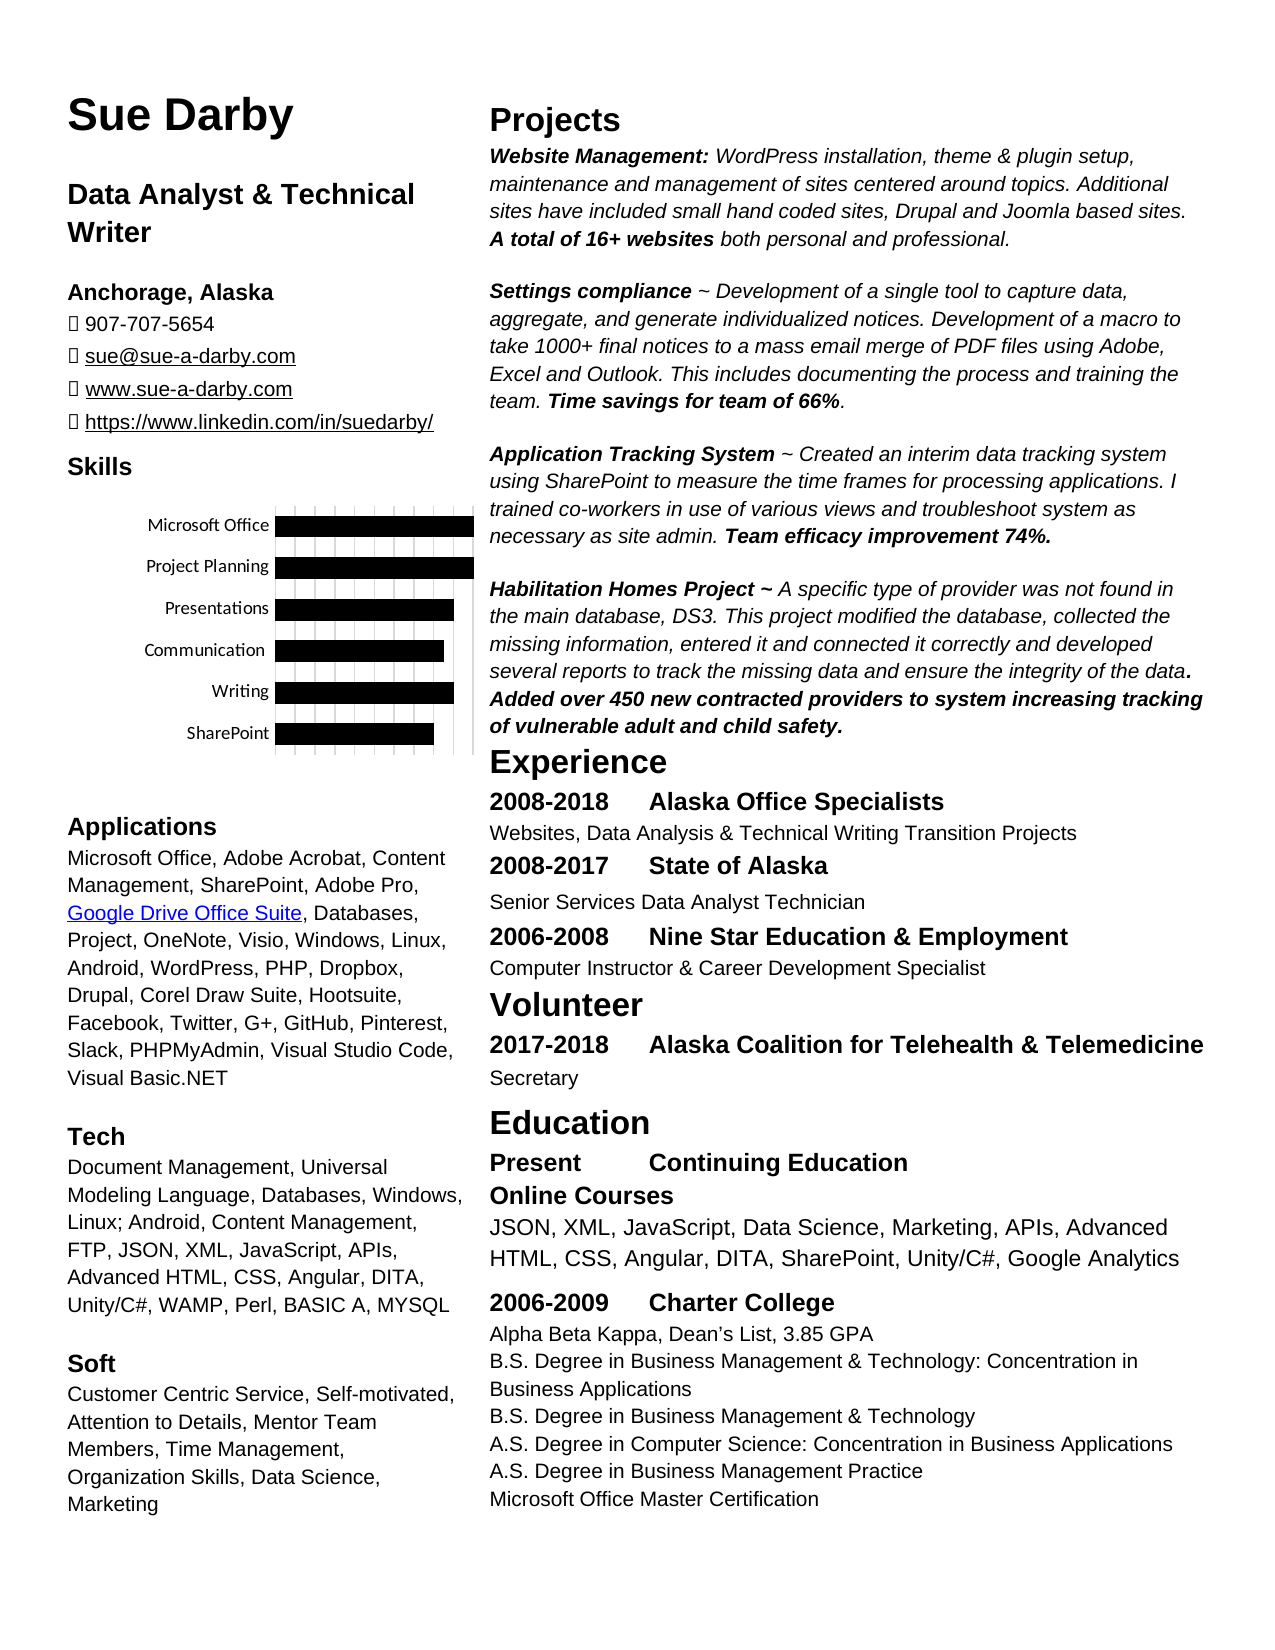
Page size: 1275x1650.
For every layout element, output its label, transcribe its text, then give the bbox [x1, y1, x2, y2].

table_cell 2006-2009 [478, 1288, 637, 1322]
table_cell 2006-2008 [478, 923, 637, 956]
table_cell 2008-2018 [478, 787, 637, 820]
table_cell 2008-2017 [478, 849, 637, 886]
table_cell Experience [478, 742, 1219, 787]
table_cell Alaska Office Specialists [638, 787, 1219, 820]
table_cell Computer Instructor & Career Development Specialist [478, 956, 1219, 985]
table_header Sue Darby Data Analyst & Technical Writer Anchorage, Alaska  907-707-5654  sue@sue-a-darby.com  www.sue-a-darby.com  https://www.linkedin.com/in/suedarby/ Skills Applications Microsoft Office, Adobe Acrobat, Content Management, SharePoint, Adobe Pro, Google Drive Office Suite, Databases, Project, OneNote, Visio, Windows, Linux, Android, WordPress, PHP, Dropbox, Drupal, Corel Draw Suite, Hootsuite, Facebook, Twitter, G+, GitHub, Pinterest, Slack, PHPMyAdmin, Visual Studio Code, Visual Basic.NET Tech Document Management, Universal Modeling Language, Databases, Windows, Linux; Android, Content Management, FTP, JSON, XML, JavaScript, APIs, Advanced HTML, CSS, Angular, DITA, Unity/C#, WAMP, Perl, BASIC A, MYSQL Soft Customer Centric Service, Self-motivated, Attention to Details, Mentor Team Members, Time Management, Organization Skills, Data Science, Marketing [56, 75, 478, 1532]
table_cell Websites, Data Analysis & Technical Writing Transition Projects [478, 820, 1219, 849]
table_cell Continuing Education [638, 1148, 1219, 1181]
table_cell Education [478, 1103, 1219, 1148]
table_cell Alpha Beta Kappa, Dean’s List, 3.85 GPA B.S. Degree in Business Management & Technology: Concentration in Business Applications B.S. Degree in Business Management & Technology A.S. Degree in Computer Science: Concentration in Business Applications A.S. Degree in Business Management Practice Microsoft Office Master Certification [478, 1322, 1219, 1532]
table_cell 2017-2018 [478, 1030, 637, 1066]
table_cell Senior Services Data Analyst Technician [478, 886, 1219, 922]
table_cell Nine Star Education & Employment [638, 923, 1219, 956]
table_cell Present [478, 1148, 637, 1181]
table_cell Charter College [638, 1288, 1219, 1322]
table_cell Online Courses JSON, XML, JavaScript, Data Science, Marketing, APIs, Advanced HTML, CSS, Angular, DITA, SharePoint, Unity/C#, Google Analytics [478, 1181, 1219, 1288]
table_cell State of Alaska [638, 849, 1219, 886]
table_cell Volunteer [478, 985, 1219, 1029]
table_header Projects Website Management: WordPress installation, theme & plugin setup, maintenance and management of sites centered around topics. Additional sites have included small hand coded sites, Drupal and Joomla based sites. A total of 16+ websites both personal and professional. Settings compliance ~ Development of a single tool to capture data, aggregate, and generate individualized notices. Development of a macro to take 1000+ final notices to a mass email merge of PDF files using Adobe, Excel and Outlook. This includes documenting the process and training the team. Time savings for team of 66%. Application Tracking System ~ Created an interim data tracking system using SharePoint to measure the time frames for processing applications. I trained co-workers in use of various views and troubleshoot system as necessary as site admin. Team efficacy improvement 74%. Habilitation Homes Project ~ A specific type of provider was not found in the main database, DS3. This project modified the database, collected the missing information, entered it and connected it correctly and developed several reports to track the missing data and ensure the integrity of the data. Added over 450 new contracted providers to system increasing tracking of vulnerable adult and child safety. [478, 75, 1219, 742]
table_cell Secretary [478, 1066, 1219, 1103]
table_cell Alaska Coalition for Telehealth & Telemedicine [638, 1030, 1219, 1066]
